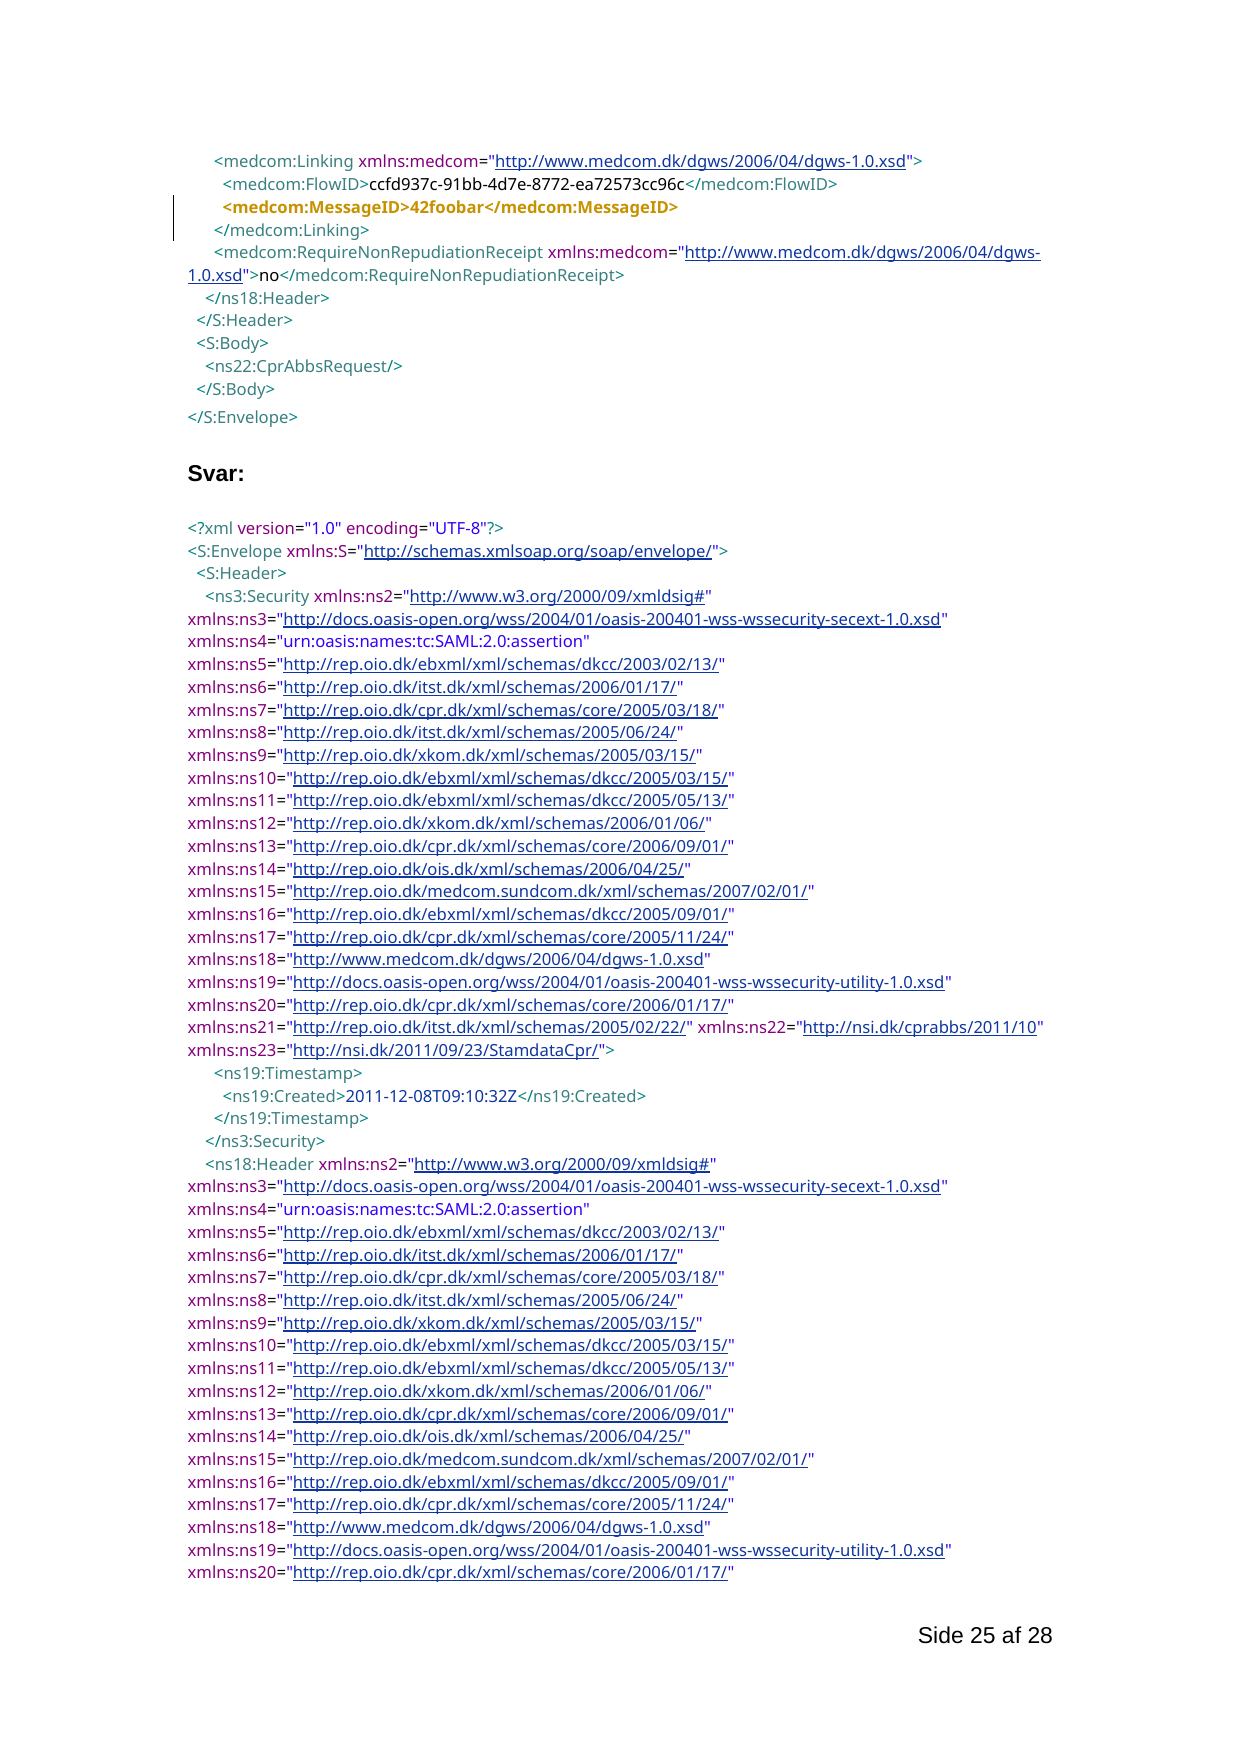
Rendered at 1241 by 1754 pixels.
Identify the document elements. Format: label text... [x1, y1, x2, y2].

text </S:Envelope> [187, 400, 1053, 429]
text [187, 1152, 1053, 1584]
text <?xml version="1.0" encoding="UTF-8"?> [187, 516, 1053, 539]
text <S:Envelope xmlns:S="http://schemas.xmlsoap.org/soap/envelope/"> [187, 539, 1053, 562]
text <ns19:Timestamp> [187, 1061, 1053, 1084]
text </ns19:Timestamp> [187, 1107, 1053, 1129]
text <ns22:CprAbbsRequest/> [187, 354, 1053, 377]
text <medcom:Linking xmlns:medcom="http://www.medcom.dk/dgws/2006/04/dgws-1.0.xsd"> [187, 150, 1053, 173]
text </medcom:Linking> [187, 218, 1053, 241]
text <ns3:Security xmlns:ns2="http://www.w3.org/2000/09/xmldsig#" xmlns:ns3="http://docs.oasis-open.org/wss/2004/01/oasis-200401-wss-wssecurity-secext-1.0.xsd" xmlns:ns4="urn:oasis:names:tc:SAML:2.0:assertion" xmlns:ns5="http://rep.oio.dk/ebxml/xml/schemas/dkcc/2003/02/13/" xmlns:ns6="http://rep.oio.dk/itst.dk/xml/schemas/2006/01/17/" xmlns:ns7="http://rep.oio.dk/cpr.dk/xml/schemas/core/2005/03/18/" xmlns:ns8="http://rep.oio.dk/itst.dk/xml/schemas/2005/06/24/" xmlns:ns9="http://rep.oio.dk/xkom.dk/xml/schemas/2005/03/15/" xmlns:ns10="http://rep.oio.dk/ebxml/xml/schemas/dkcc/2005/03/15/" xmlns:ns11="http://rep.oio.dk/ebxml/xml/schemas/dkcc/2005/05/13/" xmlns:ns12="http://rep.oio.dk/xkom.dk/xml/schemas/2006/01/06/" xmlns:ns13="http://rep.oio.dk/cpr.dk/xml/schemas/core/2006/09/01/" xmlns:ns14="http://rep.oio.dk/ois.dk/xml/schemas/2006/04/25/" xmlns:ns15="http://rep.oio.dk/medcom.sundcom.dk/xml/schemas/2007/02/01/" xmlns:ns16="http://rep.oio.dk/ebxml/xml/schemas/dkcc/2005/09/01/" xmlns:ns17="http://rep.oio.dk/cpr.dk/xml/schemas/core/2005/11/24/" xmlns:ns18="http://www.medcom.dk/dgws/2006/04/dgws-1.0.xsd" xmlns:ns19="http://docs.oasis-open.org/wss/2004/01/oasis-200401-wss-wssecurity-utility-1.0.xsd" xmlns:ns20="http://rep.oio.dk/cpr.dk/xml/schemas/core/2006/01/17/" xmlns:ns21="http://rep.oio.dk/itst.dk/xml/schemas/2005/02/22/" xmlns:ns22="http://nsi.dk/cprabbs/2011/10" xmlns:ns23="http://nsi.dk/2011/09/23/StamdataCpr/"> [187, 584, 1053, 1061]
text <medcom:MessageID>42foobar</medcom:MessageID> [187, 195, 1053, 218]
text </ns3:Security> [187, 1129, 1053, 1152]
text </ns18:Header> [187, 286, 1053, 309]
text <ns19:Created>2011-12-08T09:10:32Z</ns19:Created> [187, 1084, 1053, 1107]
text <medcom:RequireNonRepudiationReceipt xmlns:medcom="http://www.medcom.dk/dgws/2006/04/dgws-1.0.xsd">no</medcom:RequireNonRepudiationReceipt> [187, 241, 1053, 286]
text </S:Header> [187, 309, 1053, 332]
text <medcom:FlowID>ccfd937c-91bb-4d7e-8772-ea72573cc96c</medcom:FlowID> [187, 173, 1053, 195]
text Svar: [187, 458, 1053, 487]
text </S:Body> [187, 377, 1053, 400]
text <S:Header> [187, 562, 1053, 584]
text <S:Body> [187, 332, 1053, 354]
